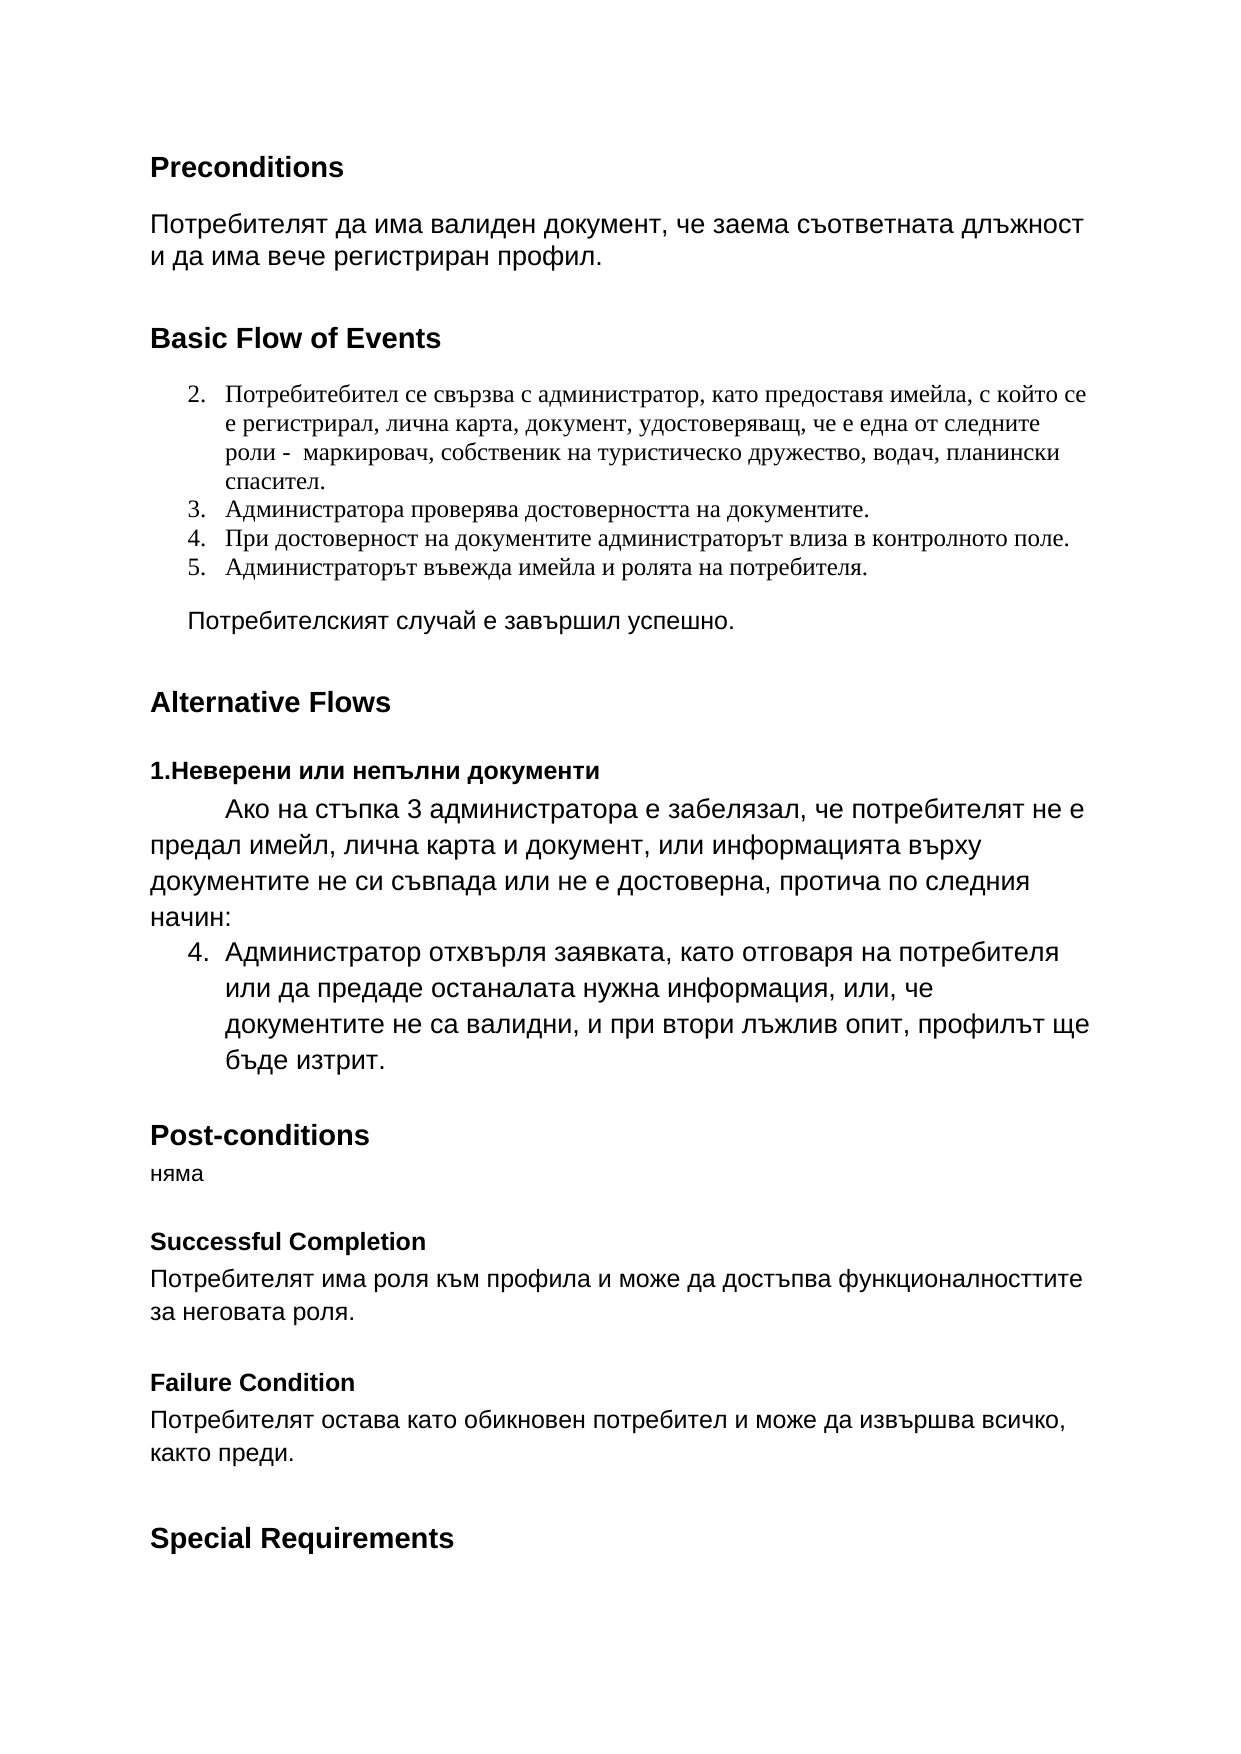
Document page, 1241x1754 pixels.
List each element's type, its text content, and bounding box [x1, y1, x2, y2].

subtitle Failure Condition [150, 1368, 1090, 1397]
text Потребителят да има валиден документ, че заема съответната длъжност и да има вече регистриран профил. [150, 208, 1090, 271]
subtitle Alternative Flows [150, 684, 1090, 718]
list Потребитебител се свързва с администратор, като предоставя имейла, с който се е регистрирал, лична карта, документ, удостоверяващ, че е една от следните роли - маркировач, собственик на туристическо дружество, водач, планински спасител. [187, 379, 1090, 494]
list При достоверност на документите администраторът влиза в контролното поле. [187, 523, 1090, 552]
text Потребителският случай е завършил успешно. [150, 606, 1090, 634]
text Потребителят остава като обикновен потребител и може да извършва всичко, както преди. [150, 1405, 1090, 1467]
list Администратора проверява достоверността на документите. [187, 494, 1090, 523]
list Администраторът въвежда имейла и ролята на потребителя. [187, 552, 1090, 581]
subtitle 1.Неверени или непълни документи [150, 756, 1090, 784]
subtitle Basic Flow of Events [150, 321, 1090, 354]
list Администратор отхвърля заявката, като отговаря на потребителя или да предаде останалата нужна информация, или, че документите не са валидни, и при втори лъжлив опит, профилът ще бъде изтрит. [187, 936, 1090, 1076]
subtitle Special Requirements [150, 1521, 1090, 1554]
text Потребителят има роля към профила и може да достъпва функционалносттите за неговата роля. [150, 1264, 1090, 1326]
text няма [150, 1159, 1090, 1186]
subtitle Successful Completion [150, 1227, 1090, 1256]
subtitle Post-conditions [150, 1118, 1090, 1151]
text Ако на стъпка 3 администратора е забелязал, че потребителят не е предал имейл, лична карта и документ, или информацията върху документите не си съвпада или не е достоверна, протича по следния начин: [150, 793, 1090, 932]
subtitle Preconditions [150, 150, 1090, 183]
